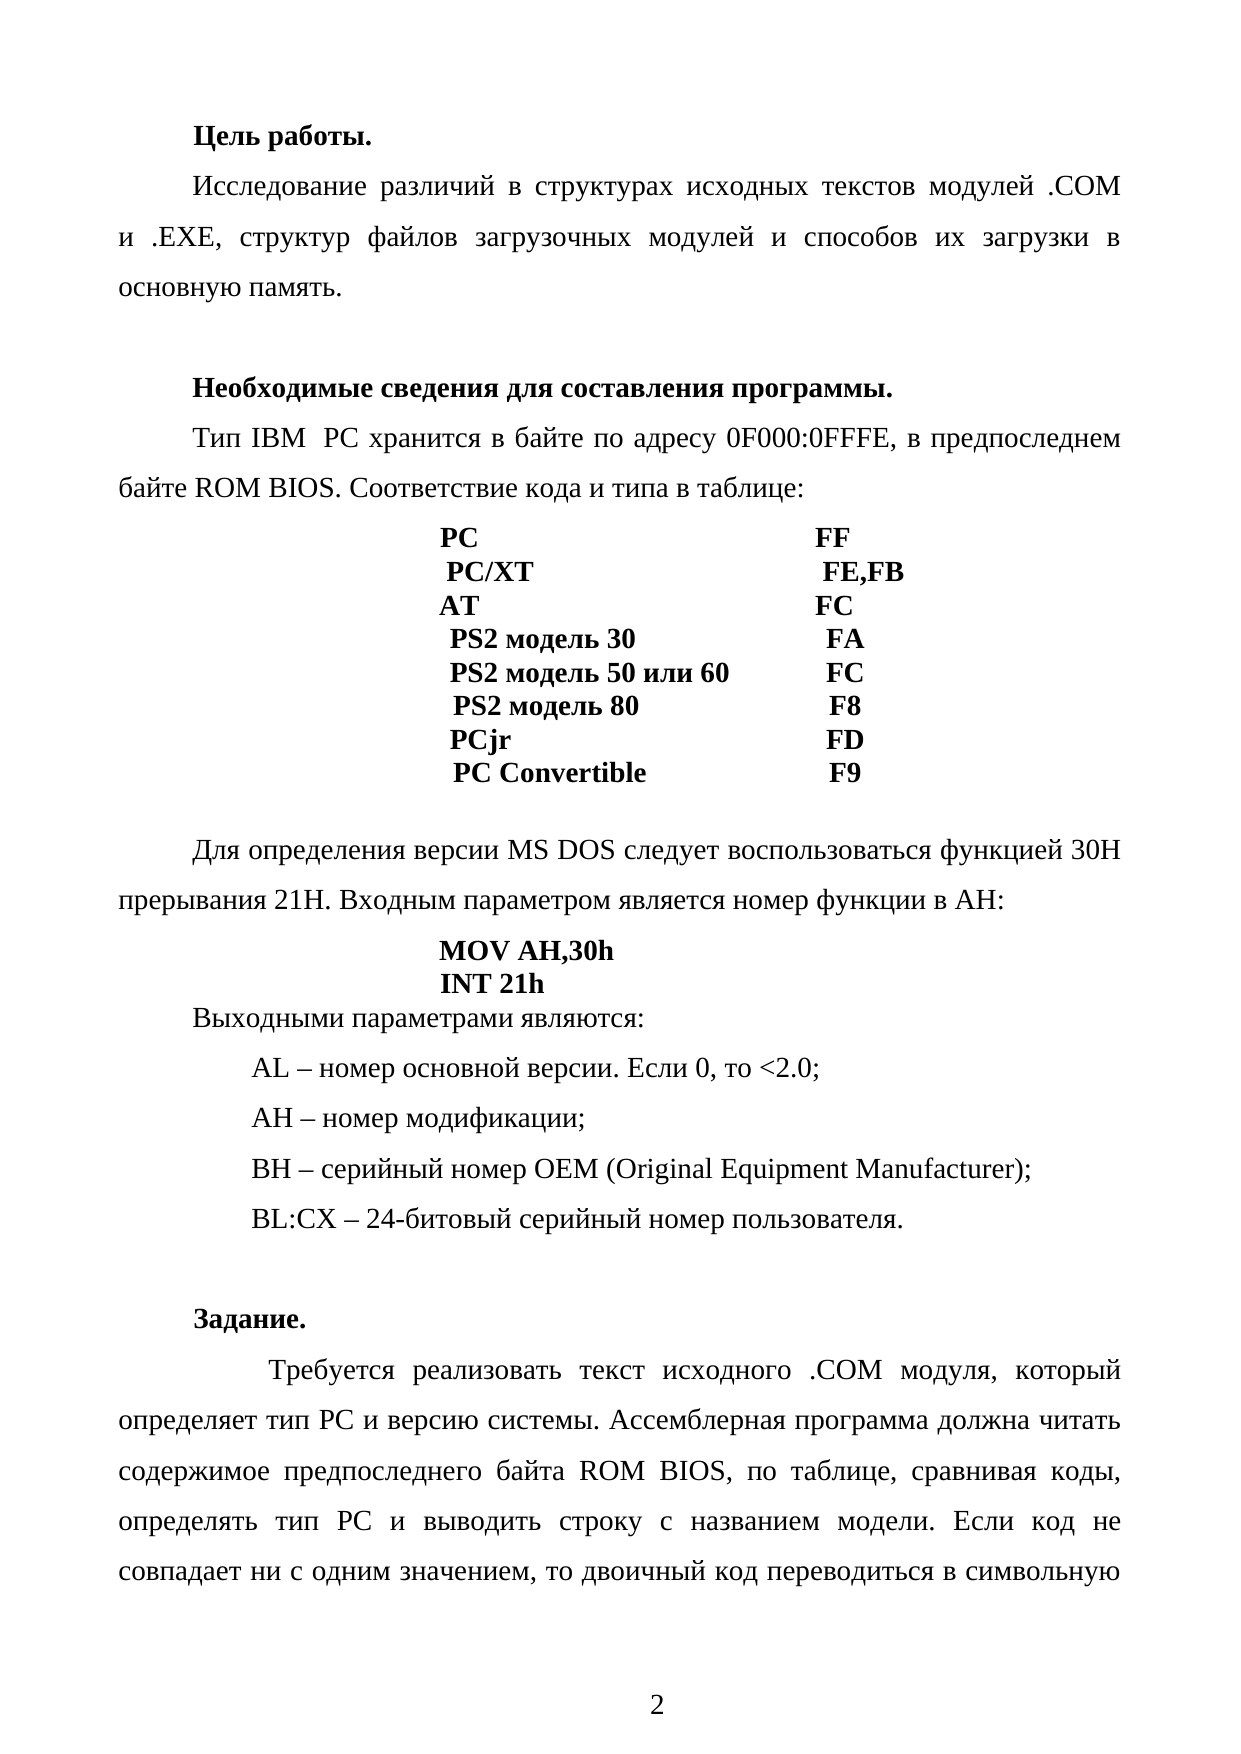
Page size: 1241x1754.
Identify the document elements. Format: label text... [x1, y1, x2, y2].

text Для определения версии MS DOS следует воспользоваться функцией 30H прерывания 21H. Входным параметром является номер функции в AH: [118, 832, 1122, 916]
text PCjr FD [118, 722, 1122, 755]
text BH – серийный номер OEM (Original Equipment Manufacturer); [177, 1151, 1122, 1184]
subtitle Цель работы. [118, 118, 1122, 152]
text AT FC [118, 588, 1122, 621]
text INT 21h [118, 966, 1122, 1000]
text PS2 модель 30 FA [118, 621, 1122, 655]
text Тип IBM PC хранится в байте по адресу 0F000:0FFFE, в предпоследнем байте ROM BIOS. Соответствие кода и типа в таблице: [118, 420, 1122, 504]
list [118, 1352, 1122, 1587]
text MOV AH,30h [118, 933, 1122, 966]
text PC FF [118, 521, 1122, 554]
text Исследование различий в структурах исходных текстов модулей .COM и .EXE, структур файлов загрузочных модулей и способов их загрузки в основную память. [118, 168, 1122, 303]
text PS2 модель 80 F8 [118, 688, 1122, 722]
text Необходимые сведения для составления программы. [118, 370, 1122, 403]
text PS2 модель 50 или 60 FC [118, 655, 1122, 688]
text PC Convertible F9 [118, 755, 1122, 789]
text PC/XT FE,FB [118, 554, 1122, 588]
text AH – номер модификации; [177, 1100, 1122, 1134]
text AL – номер основной версии. Если 0, то <2.0; [177, 1050, 1122, 1084]
text BL:CX – 24-битовый серийный номер пользователя. [177, 1201, 1122, 1234]
text Выходными параметрами являются: [118, 1000, 1122, 1033]
subtitle Задание. [118, 1302, 1122, 1335]
